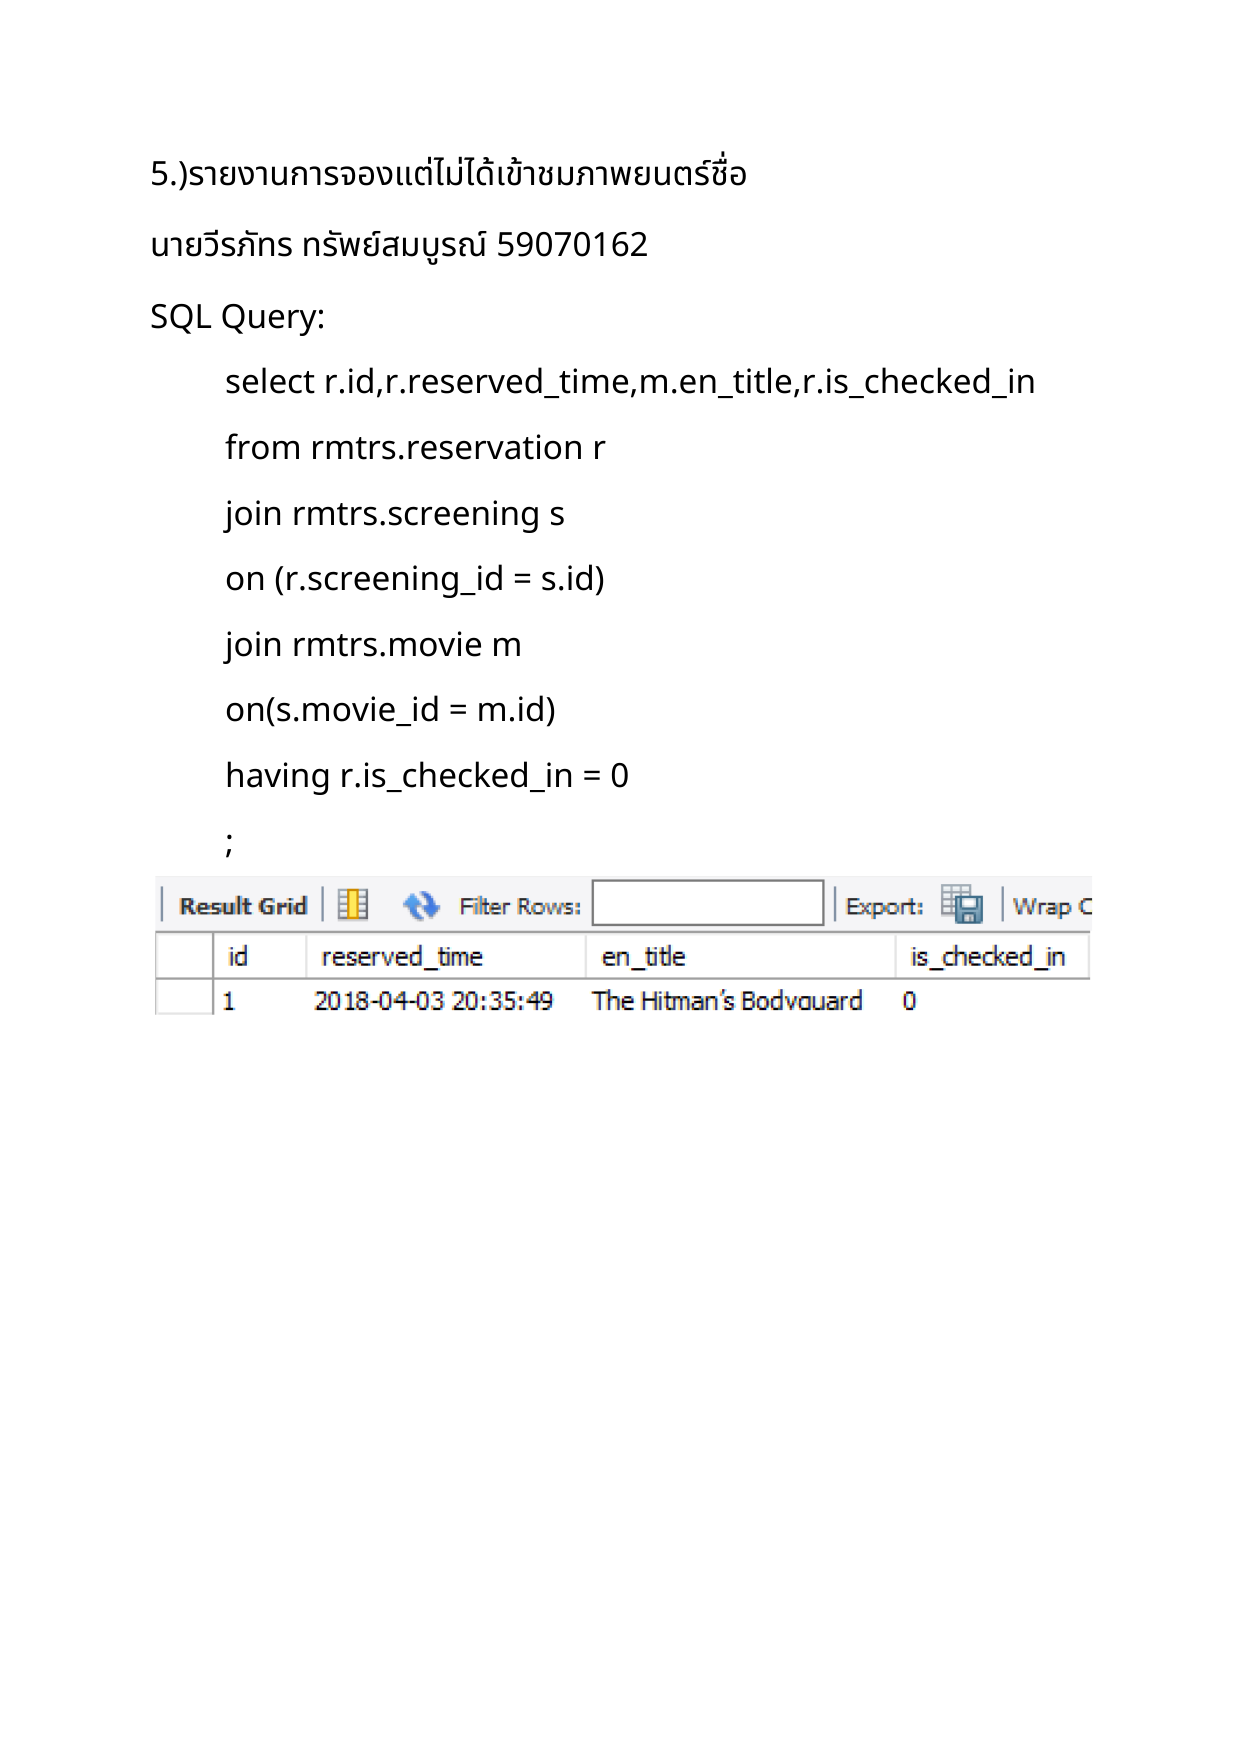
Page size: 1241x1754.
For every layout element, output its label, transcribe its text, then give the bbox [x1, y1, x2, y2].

text join rmtrs.movie m [150, 621, 1090, 666]
text SQL Query: [150, 292, 1090, 338]
text 5.)รายงานการจองแต่ไม่ได้เข้าชมภาพยนตร์ชื่อ [150, 150, 1090, 201]
text on (r.screening_id = s.id) [150, 555, 1090, 600]
text join rmtrs.screening s [150, 489, 1090, 535]
text from rmtrs.reservation r [150, 424, 1090, 469]
text select r.id,r.reserved_time,m.en_title,r.is_checked_in [150, 358, 1090, 403]
text นายวีรภัทร ทรัพย์สมบูรณ์ 59070162 [150, 221, 1090, 272]
text having r.is_checked_in = 0 [150, 752, 1090, 797]
text on(s.movie_id = m.id) [150, 686, 1090, 732]
text ; [150, 817, 1090, 863]
picture [155, 876, 1093, 1026]
